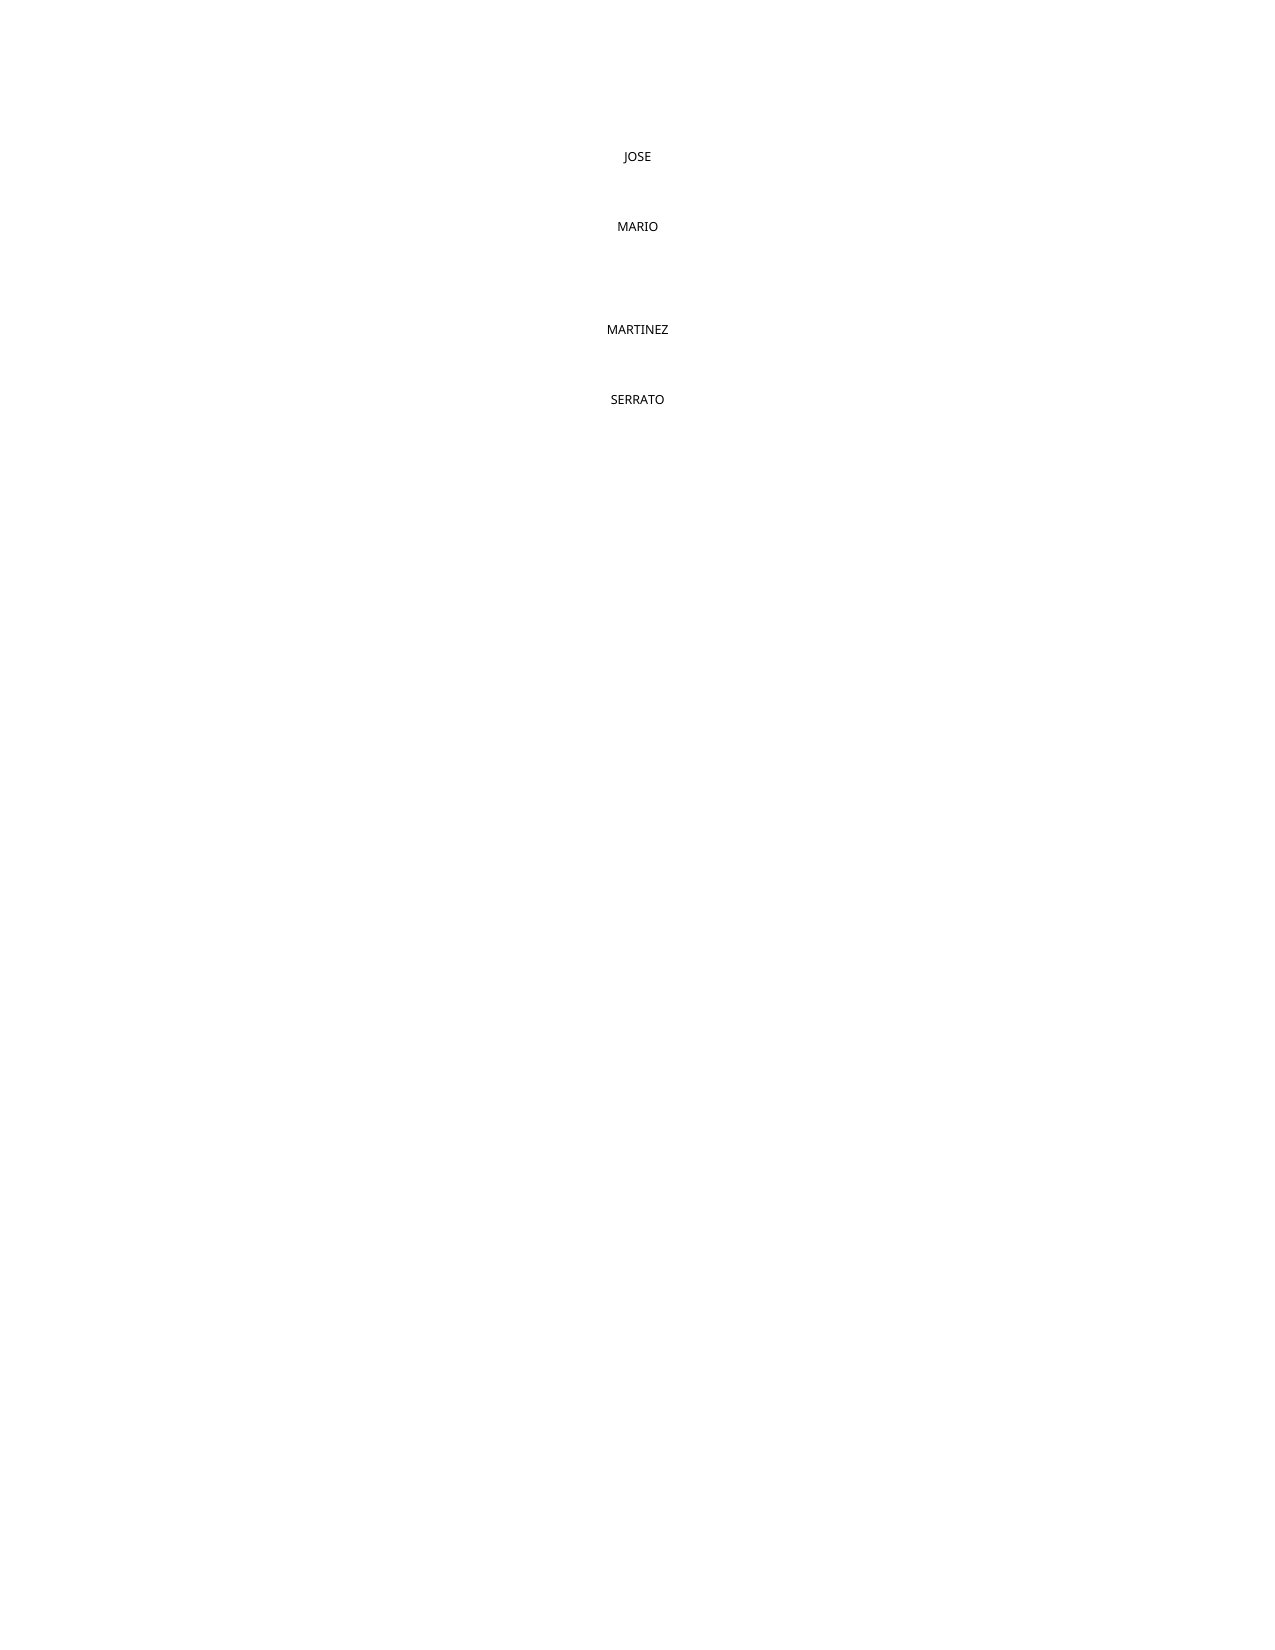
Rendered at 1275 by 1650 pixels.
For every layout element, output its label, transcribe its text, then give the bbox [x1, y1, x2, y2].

text SERRATO [177, 391, 1098, 408]
text MARTINEZ [177, 321, 1098, 338]
text JOSE [177, 148, 1098, 165]
text MARIO [177, 218, 1098, 235]
